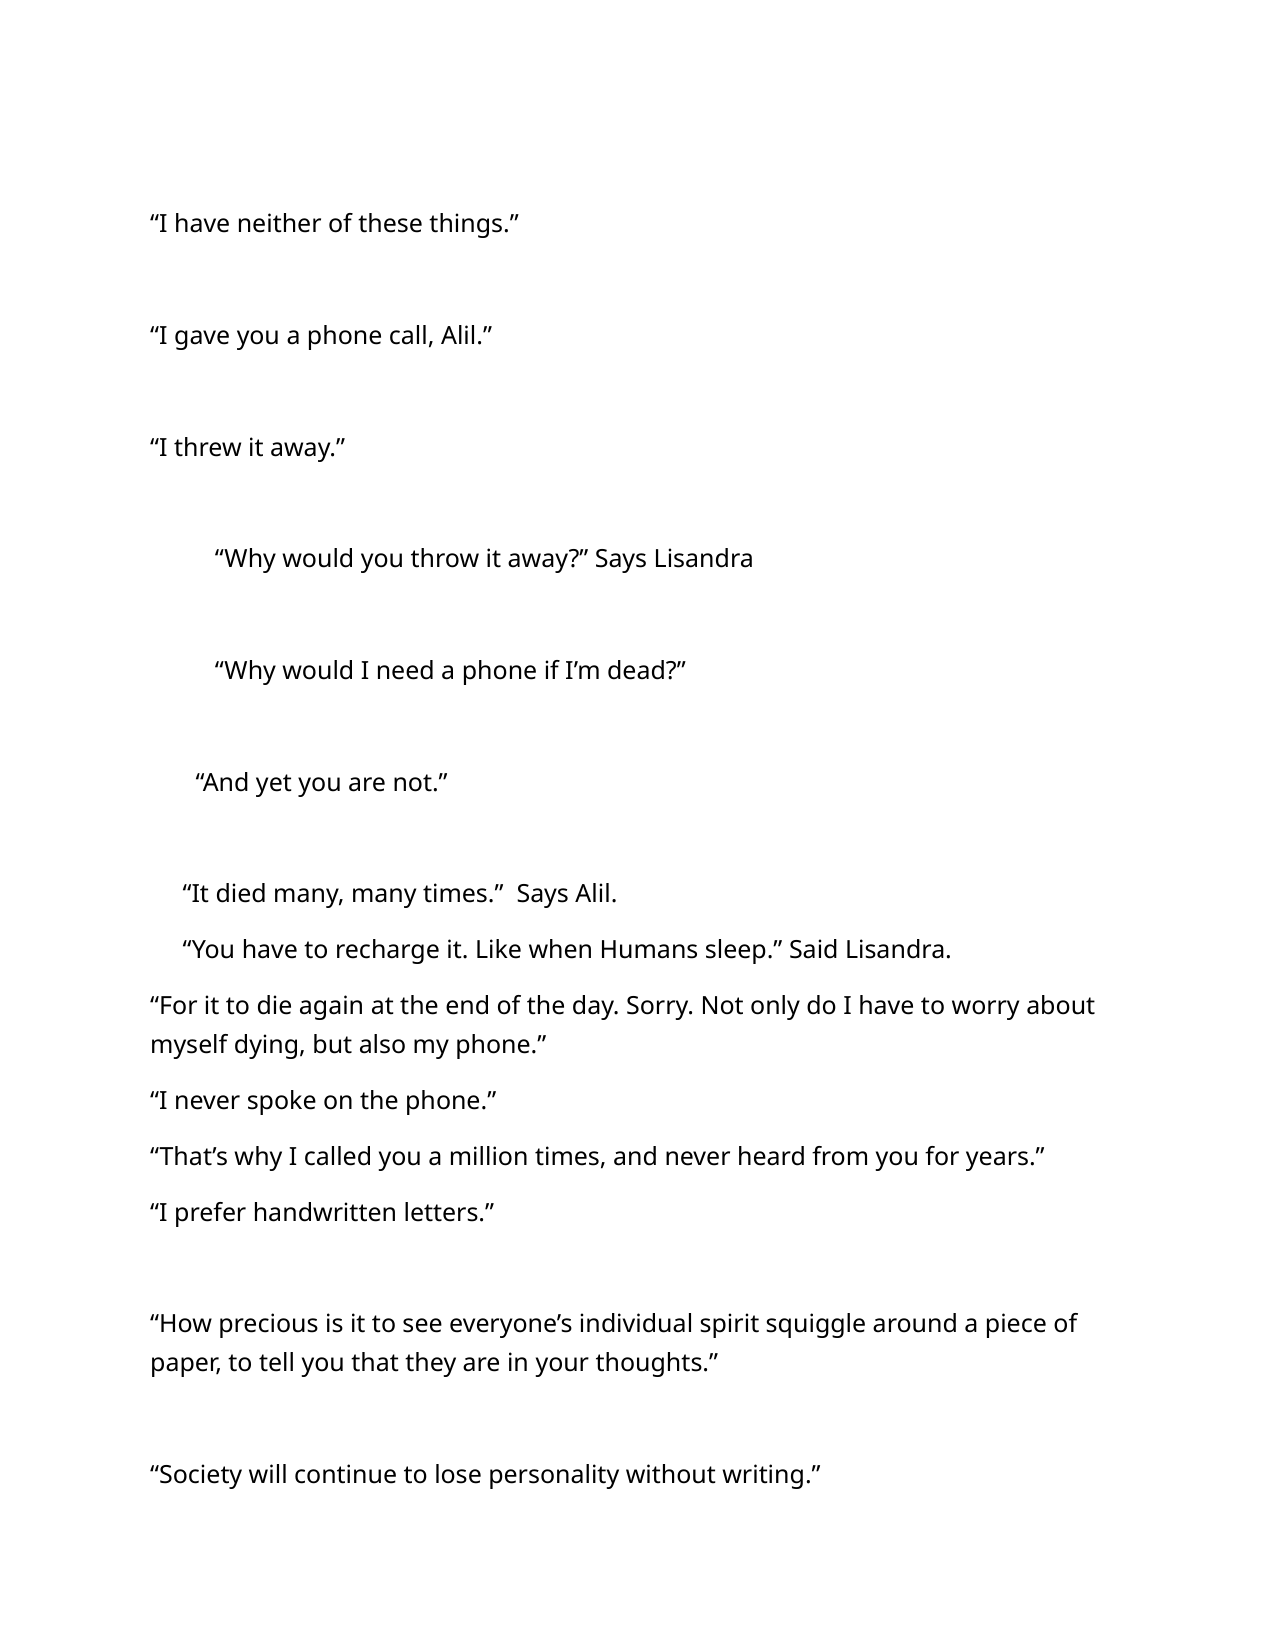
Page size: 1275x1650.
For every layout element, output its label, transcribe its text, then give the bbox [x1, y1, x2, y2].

text “Why would you throw it away?” Says Lisandra [150, 541, 1125, 575]
text “You have to recharge it. Like when Humans sleep.” Said Lisandra. [150, 932, 1125, 966]
text “I threw it away.” [150, 429, 1125, 463]
text “I never spoke on the phone.” [150, 1082, 1125, 1117]
text “For it to die again at the end of the day. Sorry. Not only do I have to worry about myself dying, but also my phone.” [150, 987, 1125, 1061]
text “How precious is it to see everyone’s individual spirit squiggle around a piece of paper, to tell you that they are in your thoughts.” [150, 1306, 1125, 1379]
text “And yet you are not.” [150, 764, 1125, 798]
text “I gave you a phone call, Alil.” [150, 317, 1125, 352]
text “Why would I need a phone if I’m dead?” [150, 652, 1125, 687]
text “Society will continue to lose personality without writing.” [150, 1457, 1125, 1491]
text “I have neither of these things.” [150, 206, 1125, 240]
text “That’s why I called you a million times, and never heard from you for years.” [150, 1138, 1125, 1172]
text “It died many, many times.” Says Alil. [150, 876, 1125, 910]
text “I prefer handwritten letters.” [150, 1194, 1125, 1228]
